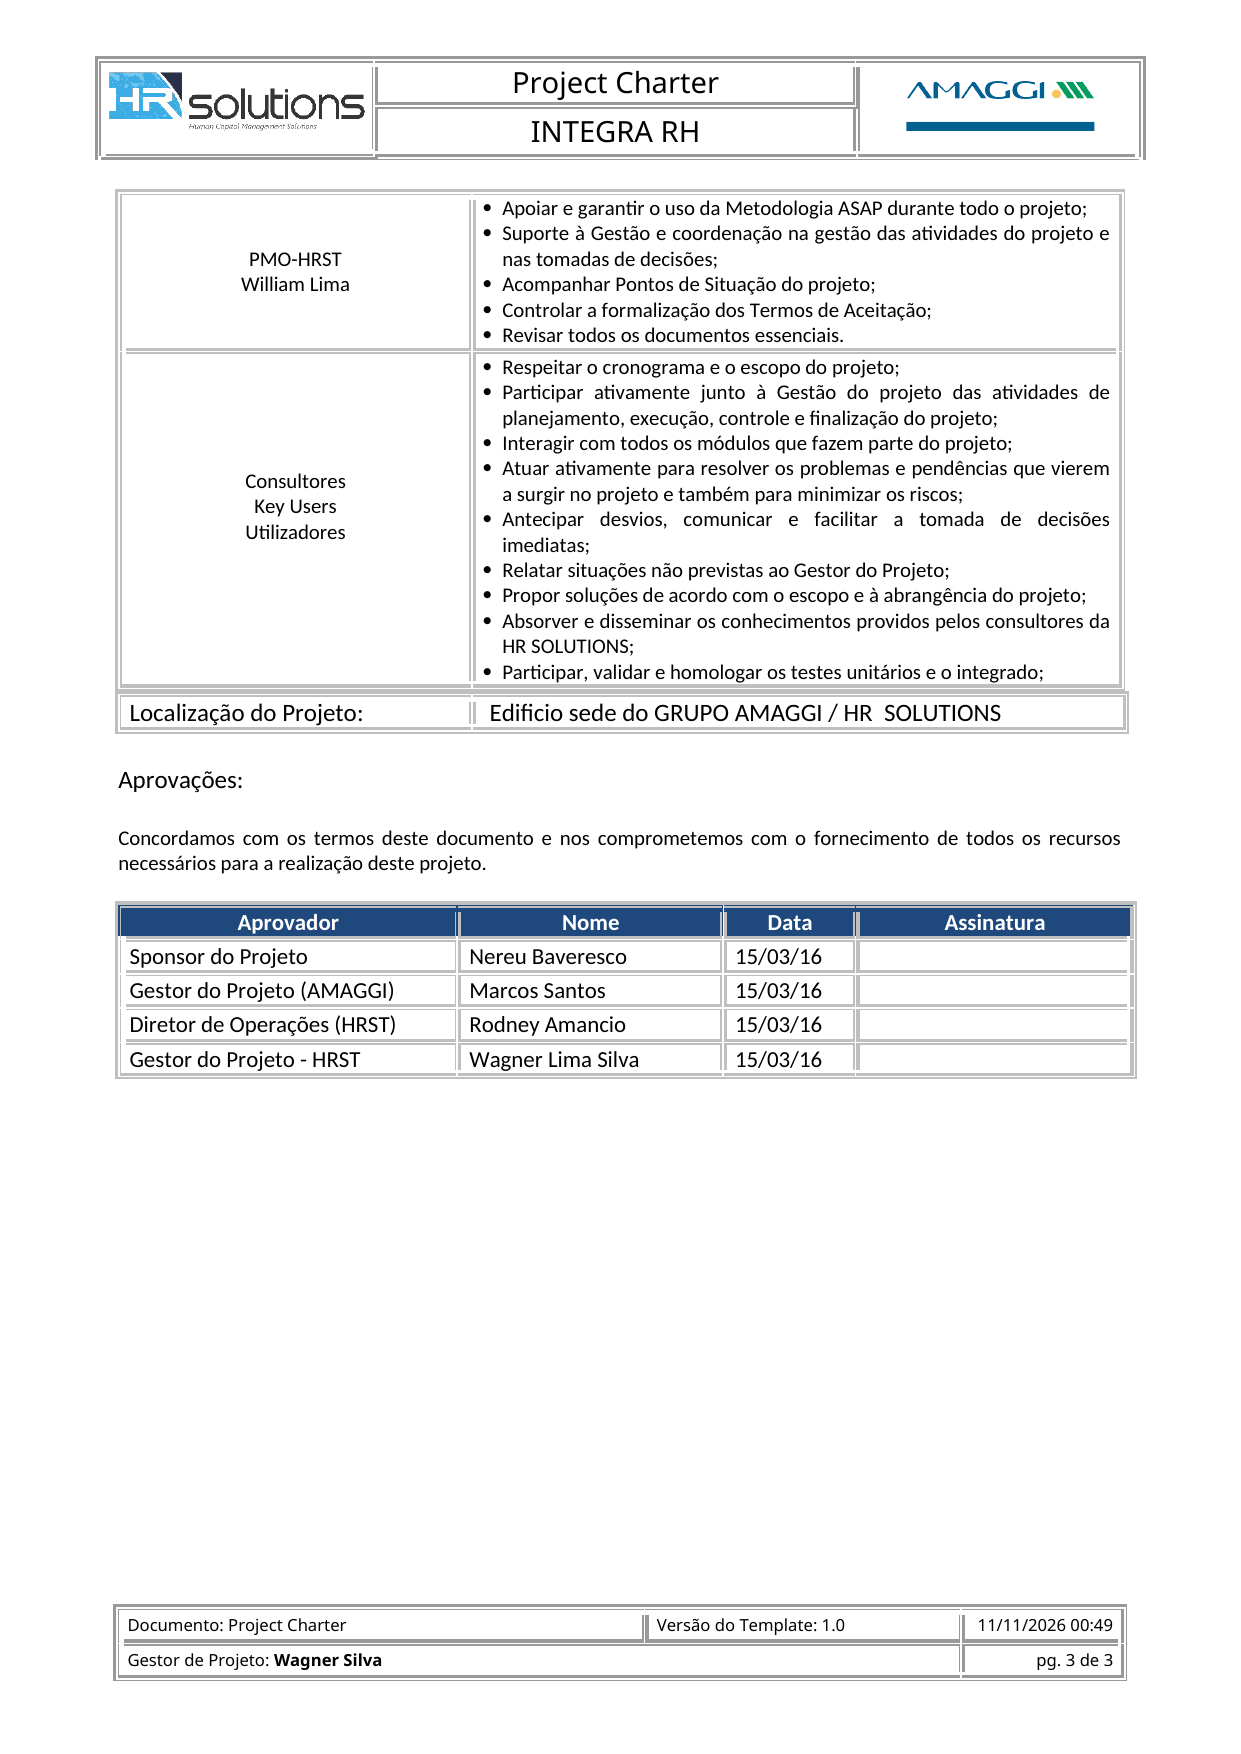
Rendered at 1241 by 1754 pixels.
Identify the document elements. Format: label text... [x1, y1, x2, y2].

text Aprovações: [118, 764, 1122, 794]
table_header Localização do Projeto: [118, 694, 472, 727]
table_cell Nereu Baveresco [461, 942, 720, 970]
table_cell 15/03/16 [727, 976, 853, 1004]
table_header Aprovador [118, 905, 458, 936]
table_header Nome [458, 905, 723, 936]
table_cell Rodney Amancio [461, 1010, 720, 1038]
table_cell Sponsor do Projeto [118, 936, 458, 970]
table_header Data [724, 905, 856, 936]
table_header Edificio sede do GRUPO AMAGGI / HR SOLUTIONS [473, 697, 1123, 727]
picture [901, 62, 1098, 131]
picture [105, 68, 368, 133]
table_cell 15/03/16 [727, 1010, 853, 1038]
table_cell 15/03/16 [727, 942, 853, 970]
table_cell Wagner Lima Silva [458, 1039, 723, 1073]
table_cell Marcos Santos [461, 976, 720, 1004]
text Concordamos com os termos deste documento e nos comprometemos com o fornecimento de todos os recursos necessários para a realização deste projeto. [118, 825, 1122, 876]
table_cell 15/03/16 [724, 1039, 856, 1073]
table_cell [856, 1039, 1133, 1073]
table_cell [856, 1004, 1133, 1038]
table_cell Apoiar e garantir o uso da Metodologia ASAP durante todo o projeto; Suporte à Gestão e coordenação na gestão das atividades do projeto e nas tomadas de decisões; Acompanhar Pontos de Situação do projeto; Controlar a formalização dos Termos de Aceitação; Revisar todos os documentos essenciais. [473, 195, 1119, 348]
table_cell [856, 970, 1133, 1004]
table_cell Respeitar o cronograma e o escopo do projeto; Participar ativamente junto à Gestão do projeto das atividades de planejamento, execução, controle e finalização do projeto; Interagir com todos os módulos que fazem parte do projeto; Atuar ativamente para resolver os problemas e pendências que vierem a surgir no projeto e também para minimizar os riscos; Antecipar desvios, comunicar e facilitar a tomada de decisões imediatas; Relatar situações não previstas ao Gestor do Projeto; Propor soluções de acordo com o escopo e à abrangência do projeto; Absorver e disseminar os conhecimentos providos pelos consultores da HR SOLUTIONS; Participar, validar e homologar os testes unitários e o integrado; [473, 348, 1122, 684]
table_cell PMO-HRST William Lima [118, 192, 472, 348]
table_header Assinatura [856, 908, 1130, 936]
table_cell Gestor do Projeto - HRST [118, 1039, 458, 1073]
table_cell [856, 936, 1133, 970]
table_cell Diretor de Operações (HRST) [118, 1004, 458, 1038]
table_cell Consultores Key Users Utilizadores [118, 348, 472, 684]
table_cell Gestor do Projeto (AMAGGI) [118, 970, 458, 1004]
